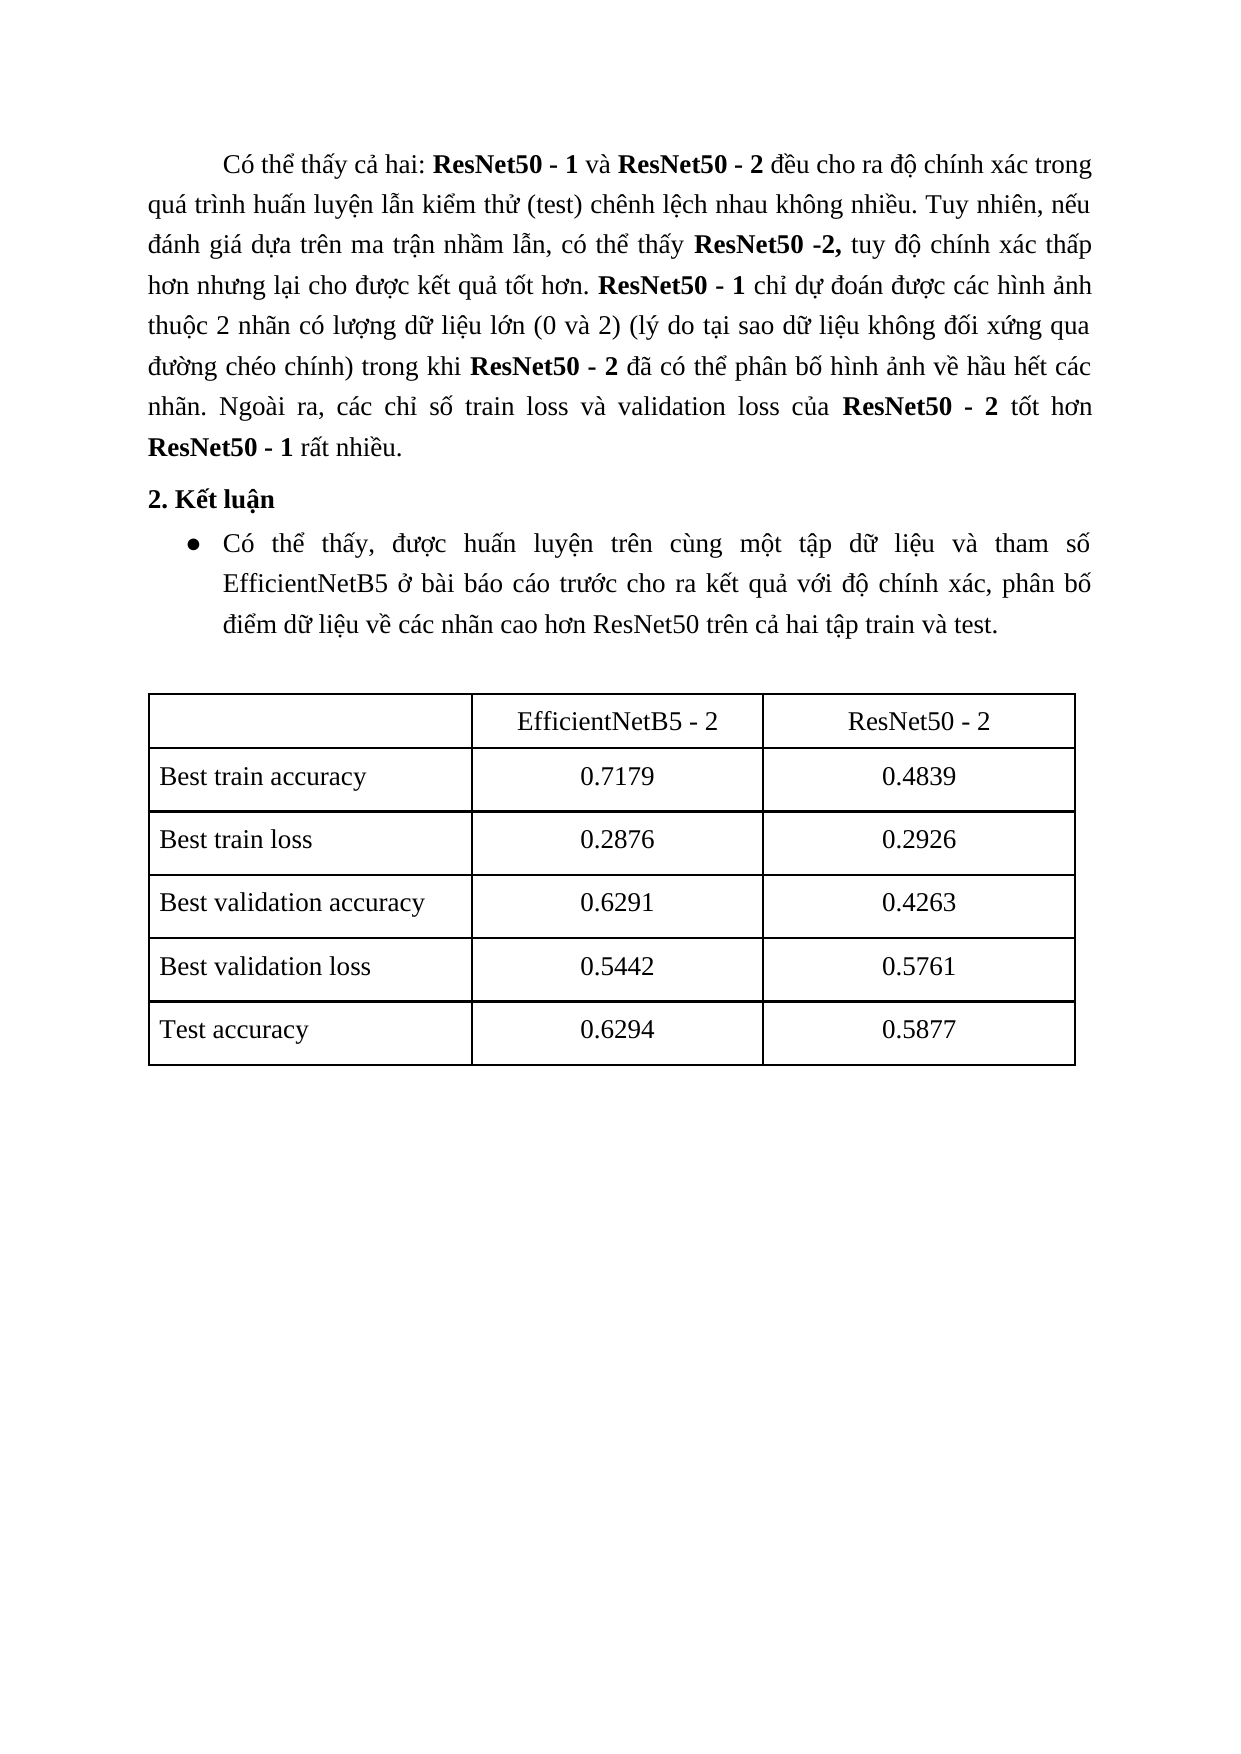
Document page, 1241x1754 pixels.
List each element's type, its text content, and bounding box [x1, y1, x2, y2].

table_cell Best train accuracy [150, 749, 471, 810]
table_cell Best train loss [150, 813, 471, 874]
table_cell 0.2876 [473, 813, 762, 874]
table_cell Best validation loss [150, 939, 471, 1000]
table_cell 0.5442 [473, 939, 762, 1000]
table_cell 0.4263 [764, 876, 1074, 937]
table_header [150, 695, 471, 747]
table_header ResNet50 - 2 [764, 695, 1074, 747]
table_cell 0.4839 [764, 749, 1074, 810]
table_cell Best validation accuracy [150, 876, 471, 937]
table_header EfficientNetB5 - 2 [473, 695, 762, 747]
table_cell 0.5761 [764, 939, 1074, 1000]
table_cell 0.2926 [764, 813, 1074, 874]
subtitle 2. Kết luận [148, 483, 1092, 515]
table_cell 0.6294 [473, 1003, 762, 1064]
table_cell Test accuracy [150, 1003, 471, 1064]
list Có thể thấy, được huấn luyện trên cùng một tập dữ liệu và tham số EfficientNetB5 ở bài báo cáo trước cho ra kết quả với độ chính xác, phân bố điểm dữ liệu về các nhãn cao hơn ResNet50 trên cả hai tập train và test. [185, 527, 1092, 639]
table_cell 0.6291 [473, 876, 762, 937]
table_cell 0.7179 [473, 749, 762, 810]
table_cell 0.5877 [764, 1003, 1074, 1064]
text Có thể thấy cả hai: ResNet50 - 1 và ResNet50 - 2 đều cho ra độ chính xác trong quá trình huấn luyện lẫn kiểm thử (test) chênh lệch nhau không nhiều. Tuy nhiên, nếu đánh giá dựa trên ma trận nhầm lẫn, có thể thấy ResNet50 -2, tuy độ chính xác thấp hơn nhưng lại cho được kết quả tốt hơn. ResNet50 - 1 chỉ dự đoán được các hình ảnh thuộc 2 nhãn có lượng dữ liệu lớn (0 và 2) (lý do tại sao dữ liệu không đối xứng qua đường chéo chính) trong khi ResNet50 - 2 đã có thể phân bố hình ảnh về hầu hết các nhãn. Ngoài ra, các chỉ số train loss và validation loss của ResNet50 - 2 tốt hơn ResNet50 - 1 rất nhiều. [148, 148, 1092, 462]
